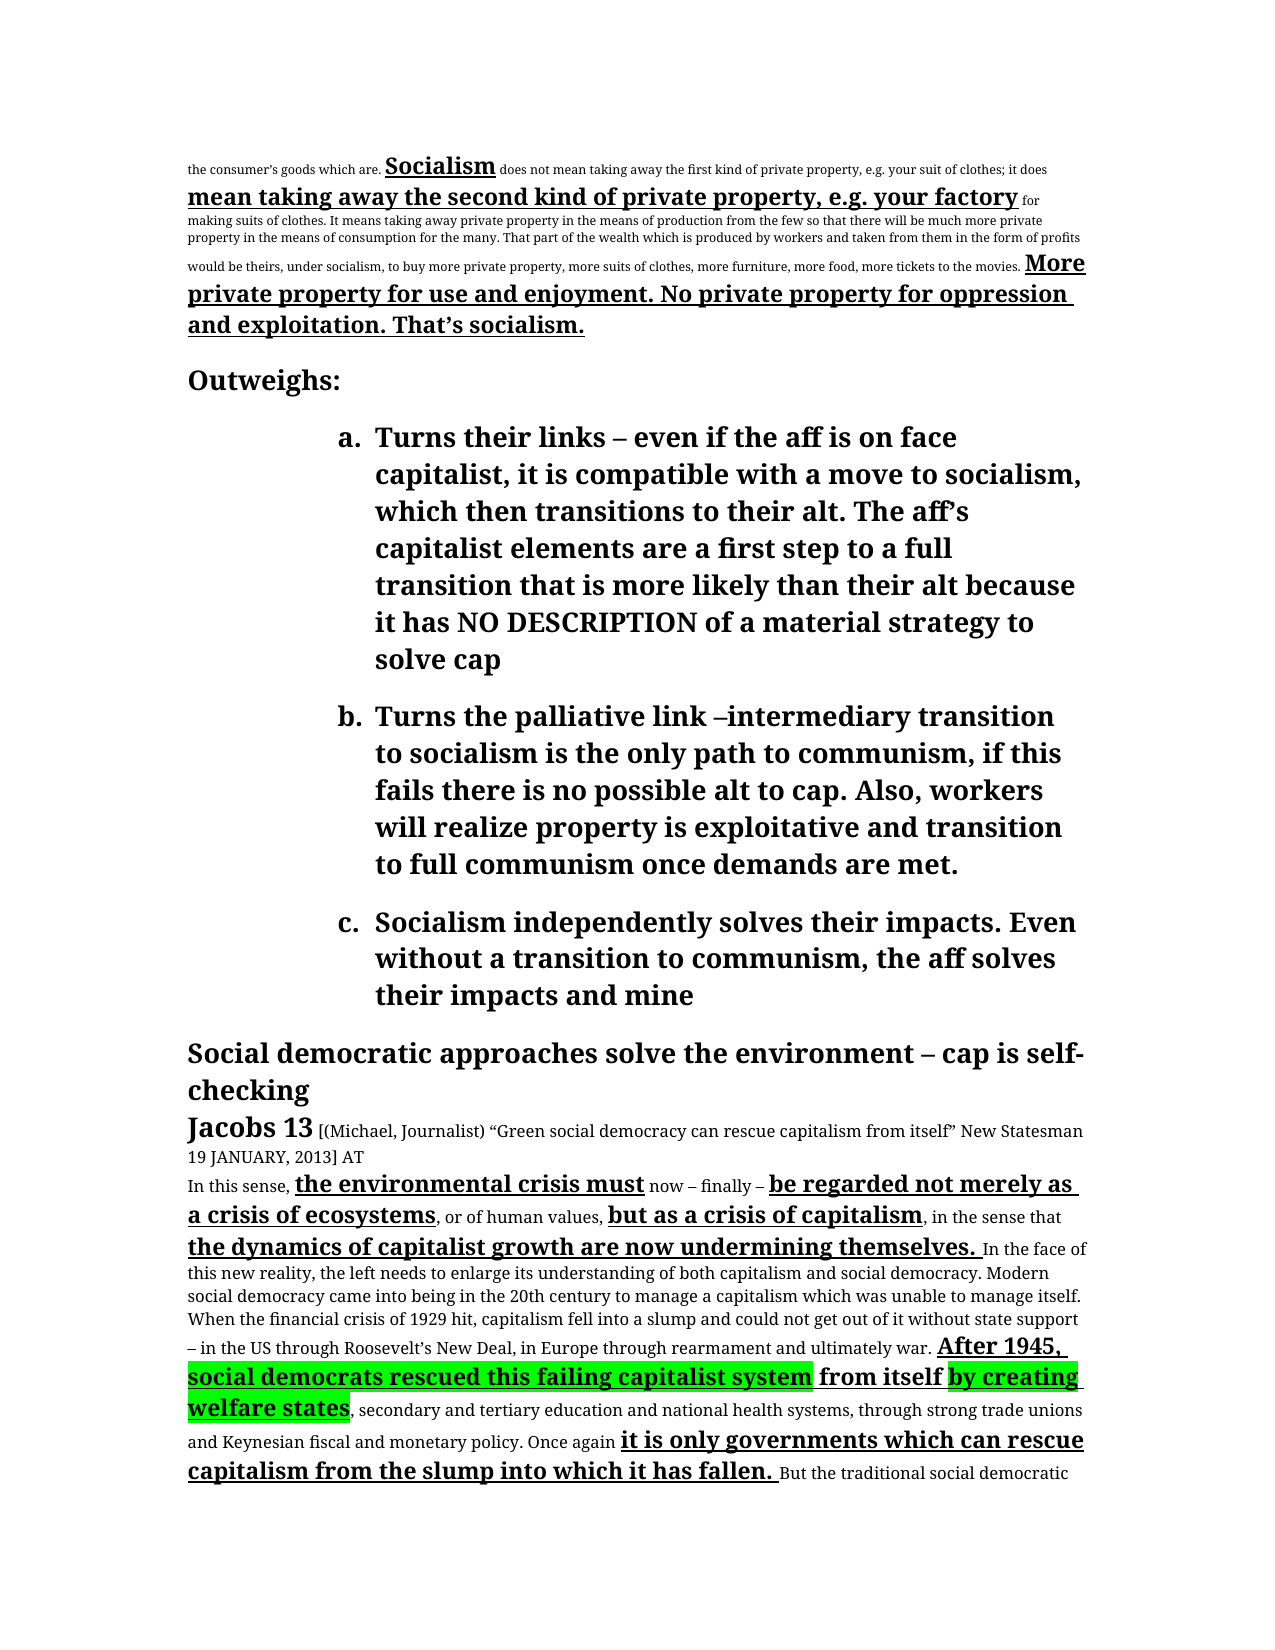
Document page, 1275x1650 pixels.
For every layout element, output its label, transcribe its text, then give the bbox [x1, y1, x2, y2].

subtitle Socialism independently solves their impacts. Even without a transition to communism, the aff solves their impacts and mine [337, 903, 1087, 1014]
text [187, 1168, 1087, 1486]
subtitle Turns their links – even if the aff is on face capitalist, it is compatible with a move to socialism, which then transitions to their alt. The aff’s capitalist elements are a first step to a full transition that is more likely than their alt because it has NO DESCRIPTION of a material strategy to solve cap [337, 419, 1087, 677]
subtitle Turns the palliative link –intermediary transition to socialism is the only path to communism, if this fails there is no possible alt to cap. Also, workers will realize property is exploitative and transition to full communism once demands are met. [337, 698, 1087, 882]
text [187, 150, 1087, 340]
subtitle Outweighs: [187, 361, 1087, 398]
text Jacobs 13 [(Michael, Journalist) “Green social democracy can rescue capitalism from itself” New Statesman 19 JANUARY, 2013] AT [187, 1108, 1087, 1168]
subtitle Social democratic approaches solve the environment – cap is self-checking [187, 1034, 1087, 1108]
